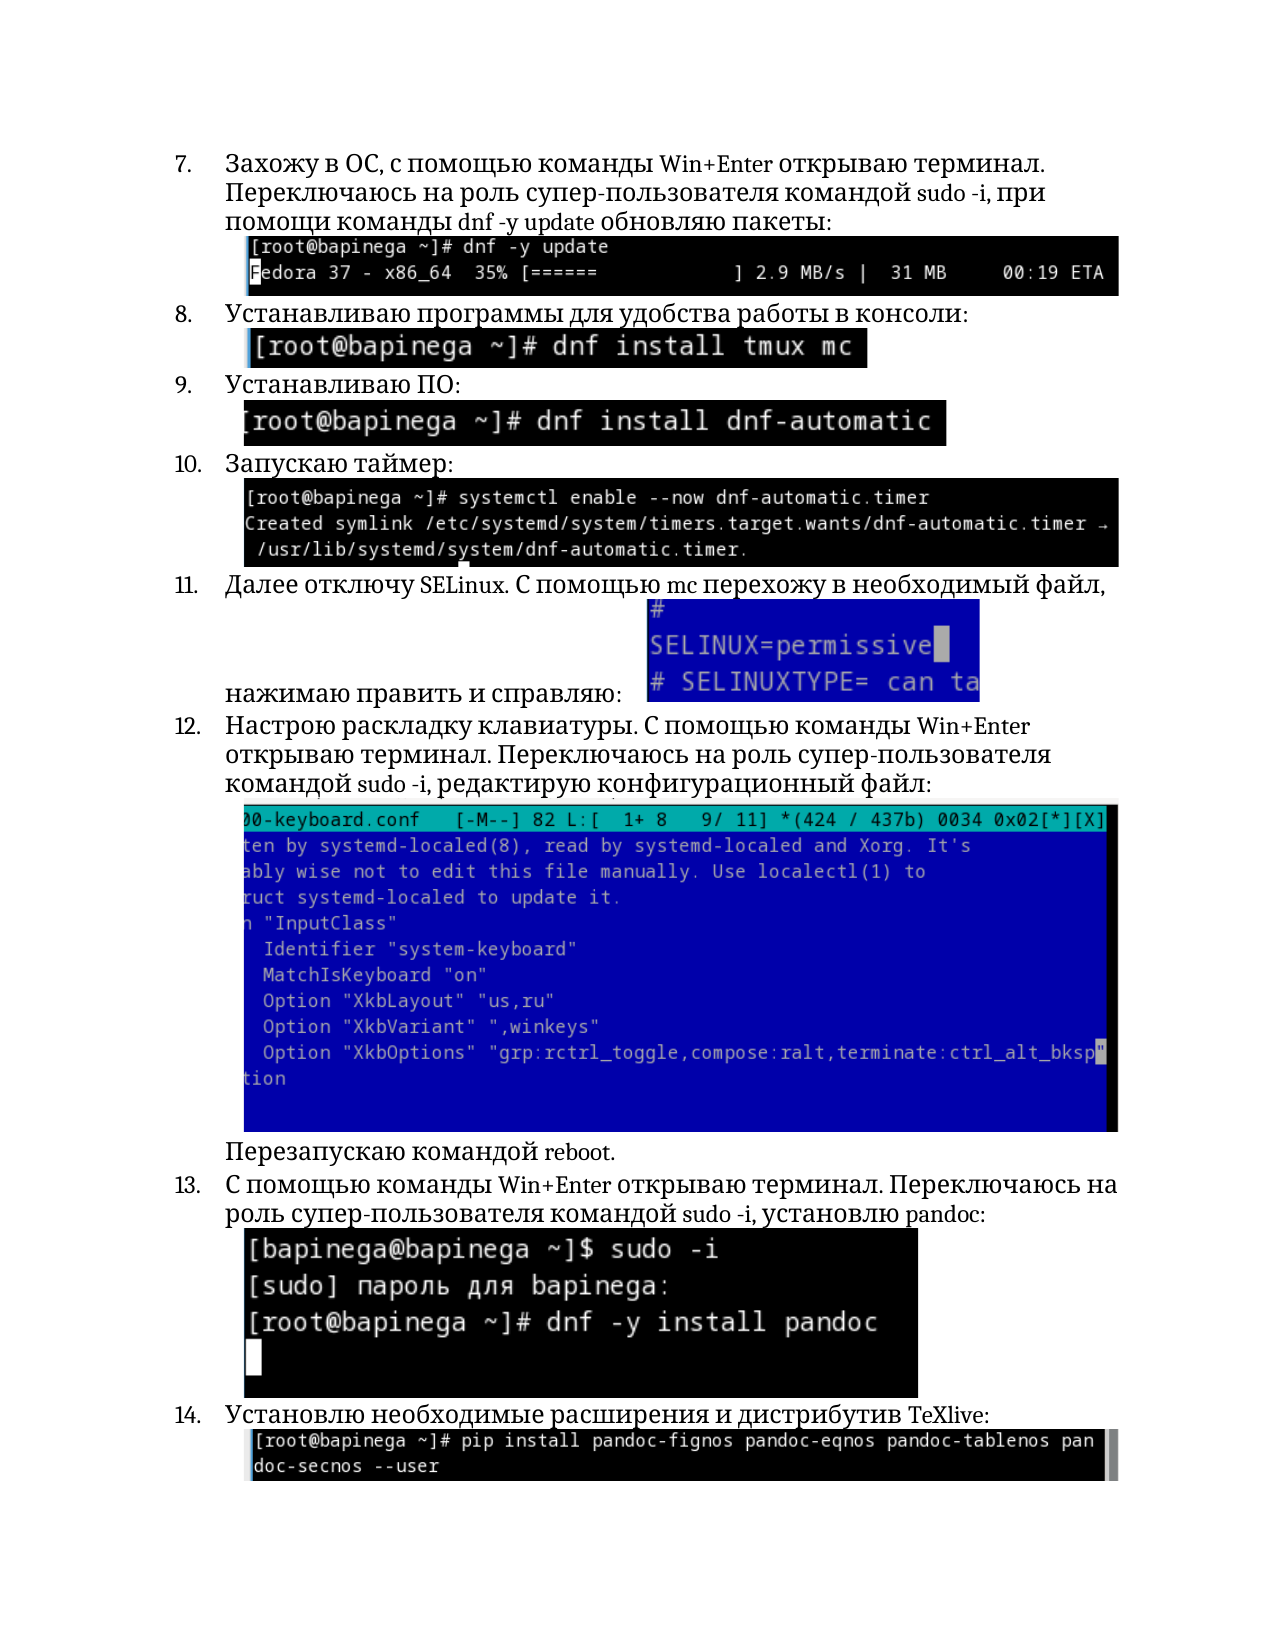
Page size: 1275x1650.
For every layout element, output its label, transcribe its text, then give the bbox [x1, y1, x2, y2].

picture [243, 798, 1119, 1132]
picture [243, 400, 947, 446]
picture [243, 1228, 919, 1398]
picture [243, 328, 868, 368]
picture [646, 599, 980, 702]
picture [243, 236, 1119, 296]
picture [243, 478, 1119, 567]
picture [243, 1429, 1119, 1481]
